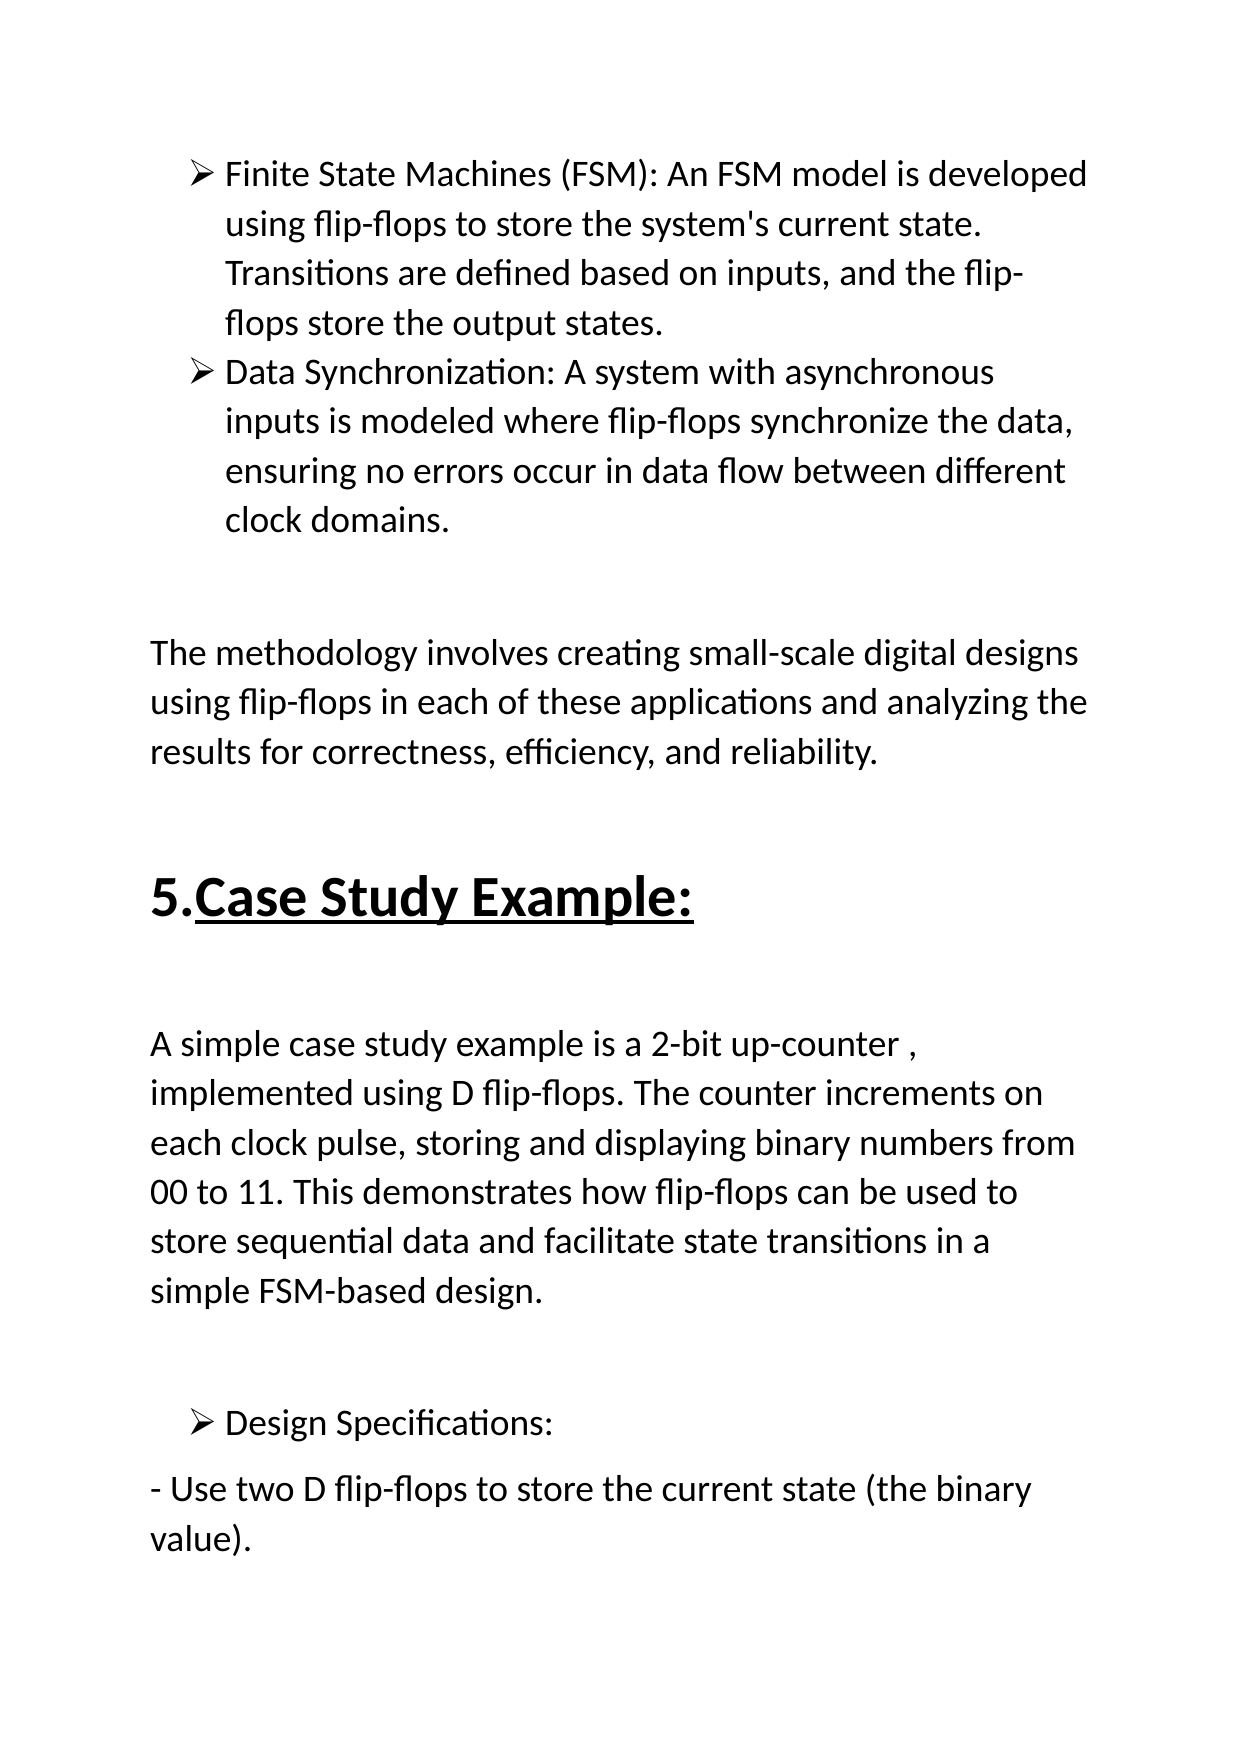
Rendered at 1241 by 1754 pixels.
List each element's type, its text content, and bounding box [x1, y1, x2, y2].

list Data Synchronization: A system with asynchronous inputs is modeled where flip-flops synchronize the data, ensuring no errors occur in data flow between different clock domains. [187, 348, 1090, 542]
text The methodology involves creating small-scale digital designs using flip-flops in each of these applications and analyzing the results for correctness, efficiency, and reliability. [150, 629, 1090, 773]
text A simple case study example is a 2-bit up-counter , implemented using D flip-flops. The counter increments on each clock pulse, storing and displaying binary numbers from 00 to 11. This demonstrates how flip-flops can be used to store sequential data and facilitate state transitions in a simple FSM-based design. [150, 1019, 1090, 1313]
list Design Specifications: [187, 1399, 1090, 1445]
text - Use two D flip-flops to store the current state (the binary value). [150, 1465, 1090, 1561]
list Finite State Machines (FSM): An FSM model is developed using flip-flops to store the system's current state. Transitions are defined based on inputs, and the flip-flops store the output states. [187, 150, 1090, 344]
text 5.Case Study Example: [150, 860, 1090, 931]
